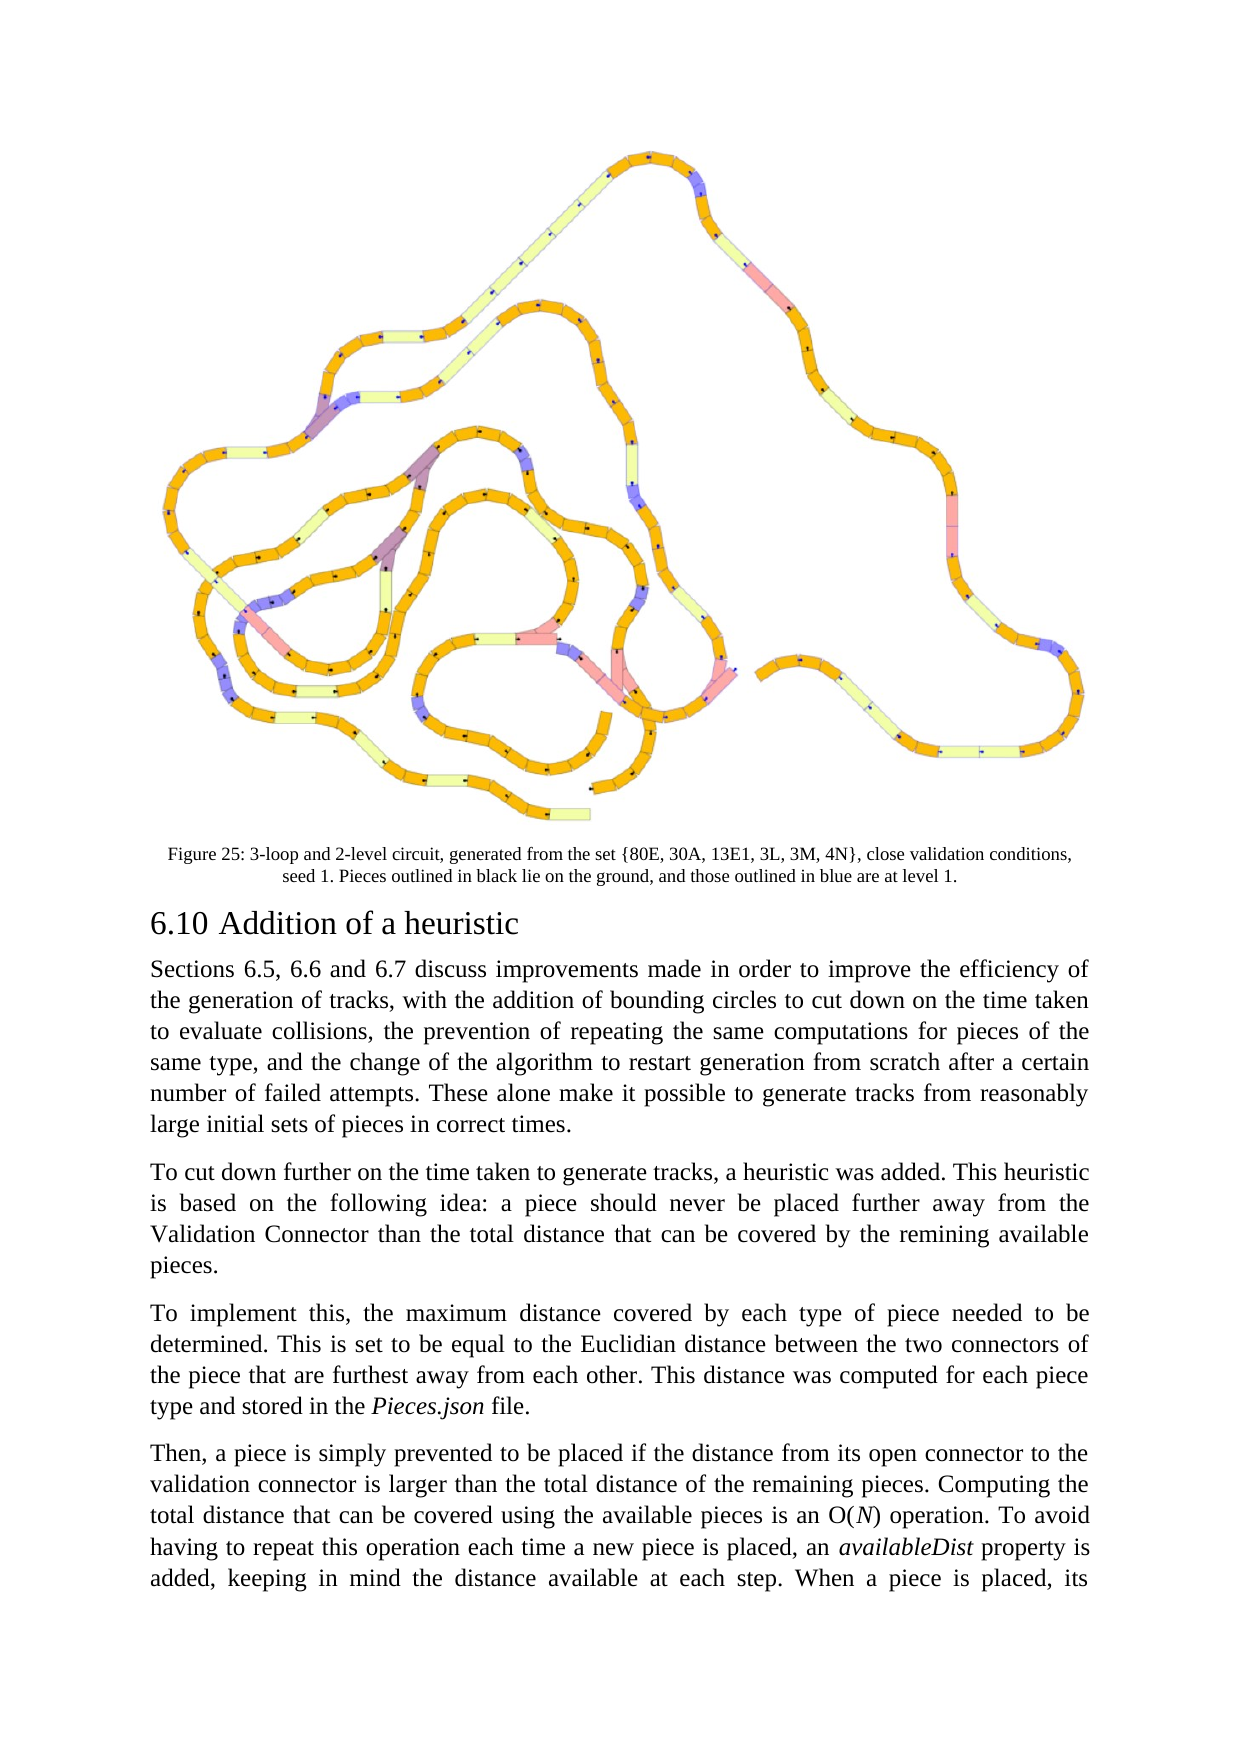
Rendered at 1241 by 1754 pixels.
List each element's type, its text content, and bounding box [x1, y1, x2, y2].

text Sections 6.5, 6.6 and 6.7 discuss improvements made in order to improve the efficiency of the generation of tracks, with the addition of bounding circles to cut down on the time taken to evaluate collisions, the prevention of repeating the same computations for pieces of the same type, and the change of the algorithm to restart generation from scratch after a certain number of failed attempts. These alone make it possible to generate tracks from reasonably large initial sets of pieces in correct times. [150, 954, 1090, 1138]
picture [150, 150, 1091, 825]
text To cut down further on the time taken to generate tracks, a heuristic was added. This heuristic is based on the following idea: a piece should never be placed further away from the Validation Connector than the total distance that can be covered by the remining available pieces. [150, 1157, 1090, 1279]
text To implement this, the maximum distance covered by each type of piece needed to be determined. This is set to be equal to the Euclidian distance between the two connectors of the piece that are furthest away from each other. This distance was computed for each piece type and stored in the Pieces.json file. [150, 1298, 1090, 1419]
subtitle Addition of a heuristic [150, 903, 1090, 941]
